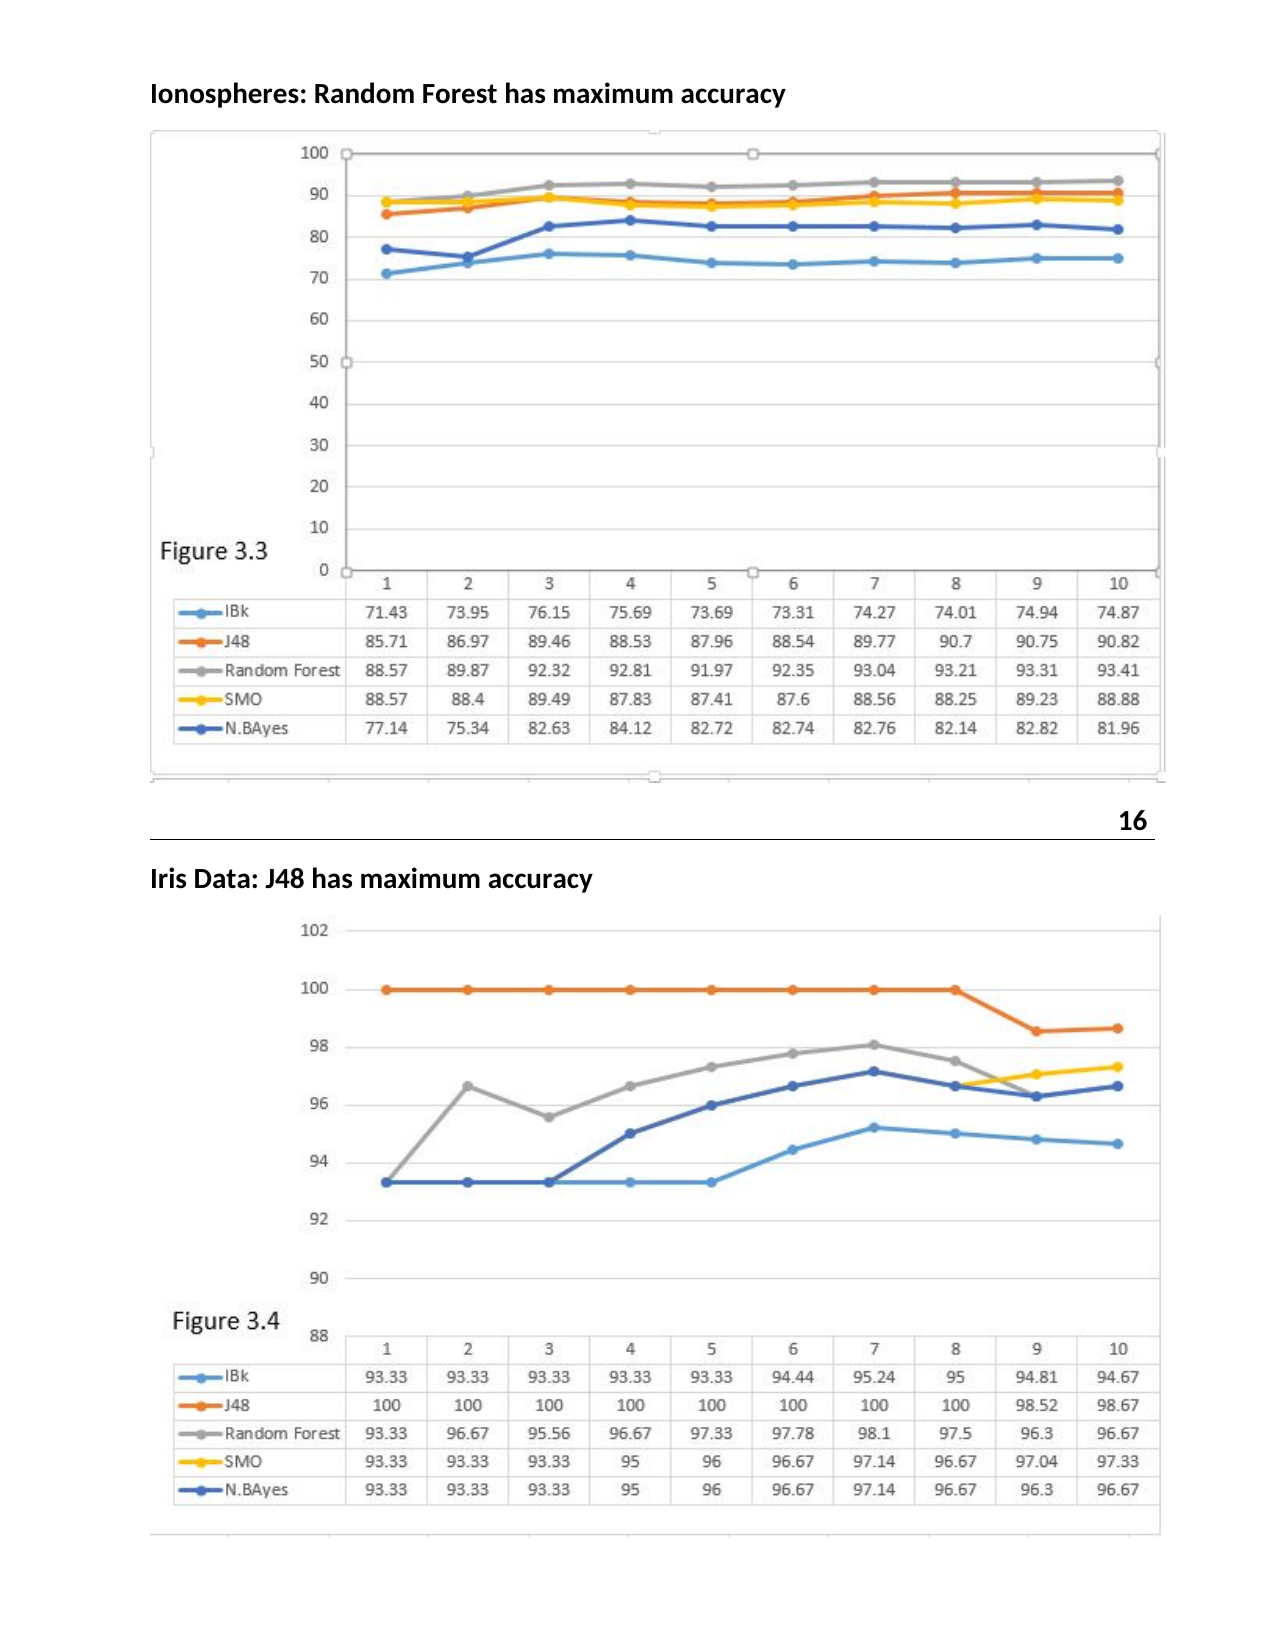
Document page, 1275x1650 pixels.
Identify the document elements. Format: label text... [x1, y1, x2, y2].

text Iris Data: J48 has maximum accuracy [150, 860, 1155, 895]
text Ionospheres: Random Forest has maximum accuracy [75, 75, 1155, 111]
picture [150, 130, 1166, 783]
picture [150, 915, 1161, 1537]
text 16 [150, 802, 1155, 839]
